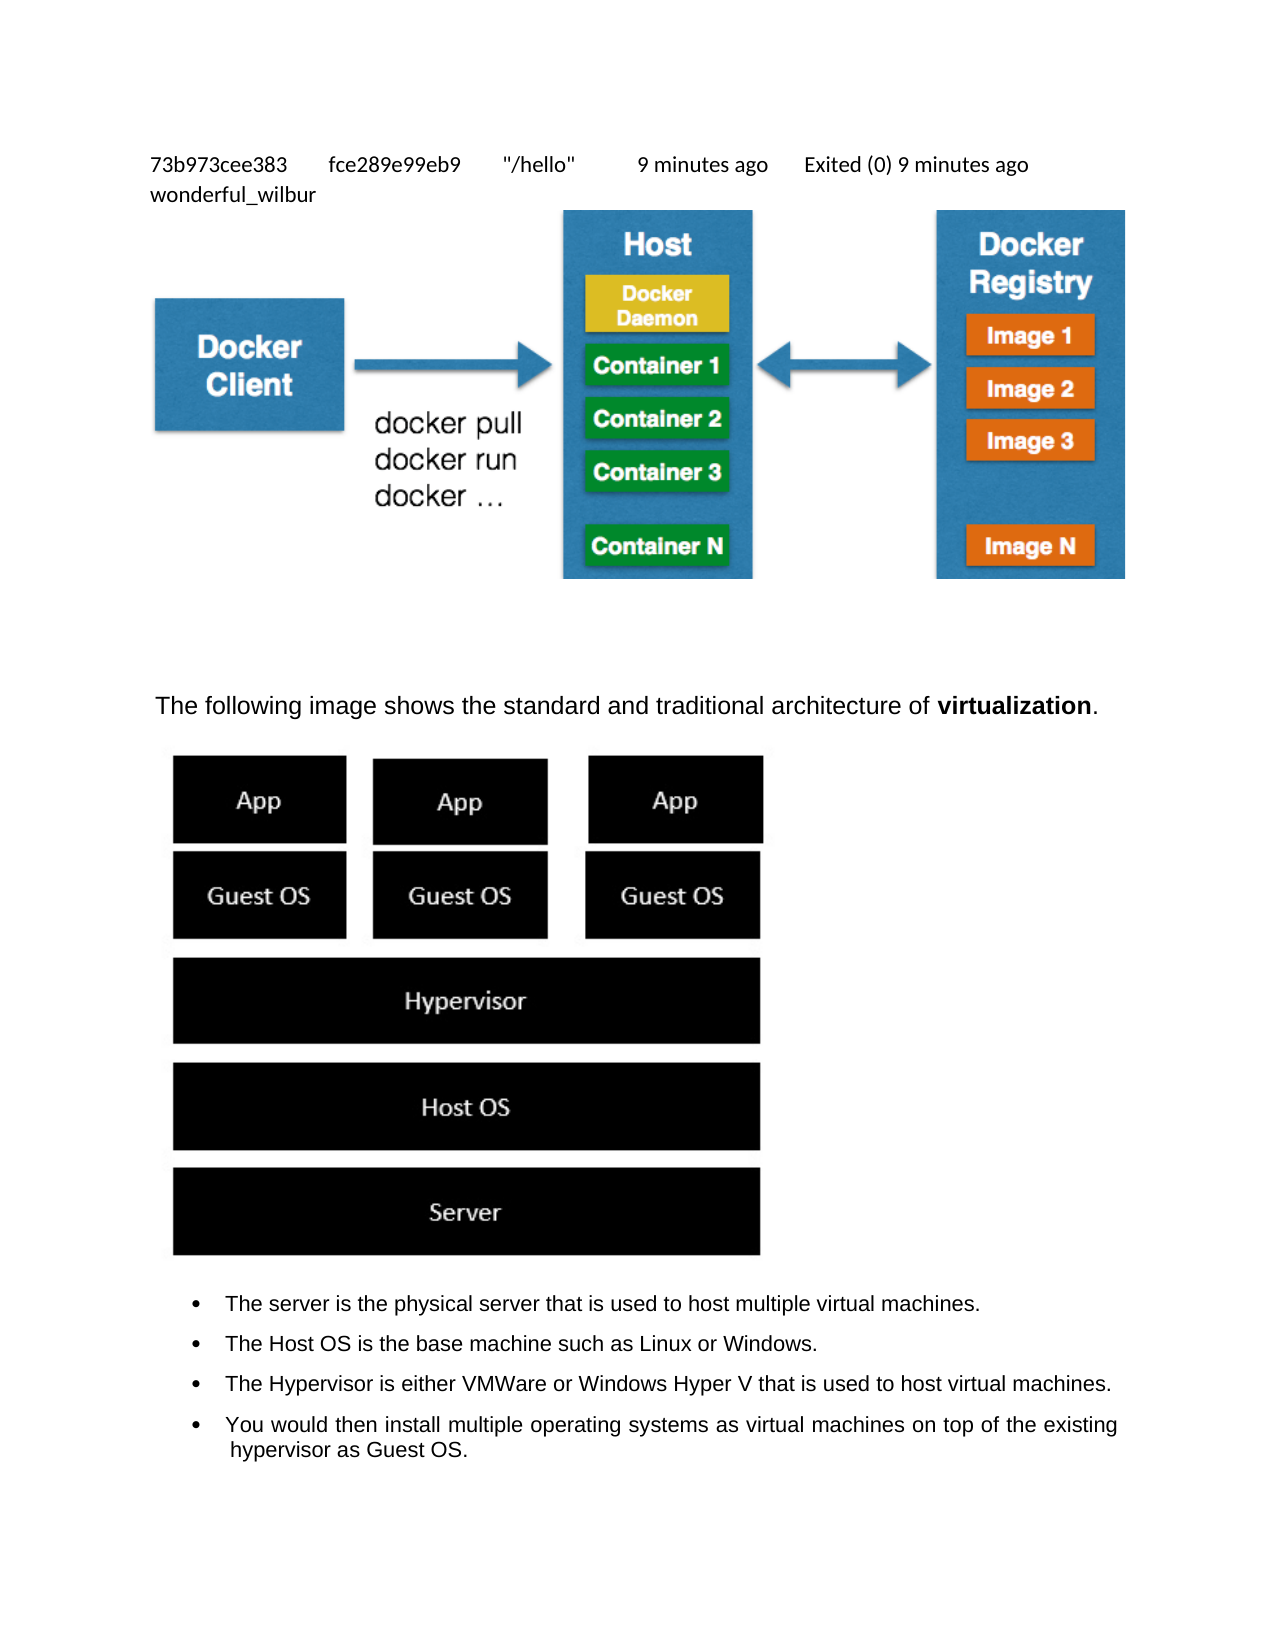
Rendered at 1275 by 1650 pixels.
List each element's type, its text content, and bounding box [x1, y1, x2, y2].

list You would then install multiple operating systems as virtual machines on top of the existing hypervisor as Guest OS. [192, 1411, 1120, 1462]
text The following image shows the standard and traditional architecture of virtualization. [155, 691, 1120, 720]
list The Hypervisor is either VMWare or Windows Hyper V that is used to host virtual machines. [192, 1371, 1120, 1396]
list The server is the physical server that is used to host multiple virtual machines. [192, 1291, 1120, 1316]
text 73b973cee383 fce289e99eb9 "/hello" 9 minutes ago Exited (0) 9 minutes ago wonderful_wilbur [150, 150, 1125, 210]
picture [150, 734, 787, 1279]
picture [150, 210, 1125, 579]
list The Host OS is the base machine such as Linux or Windows. [192, 1331, 1120, 1356]
